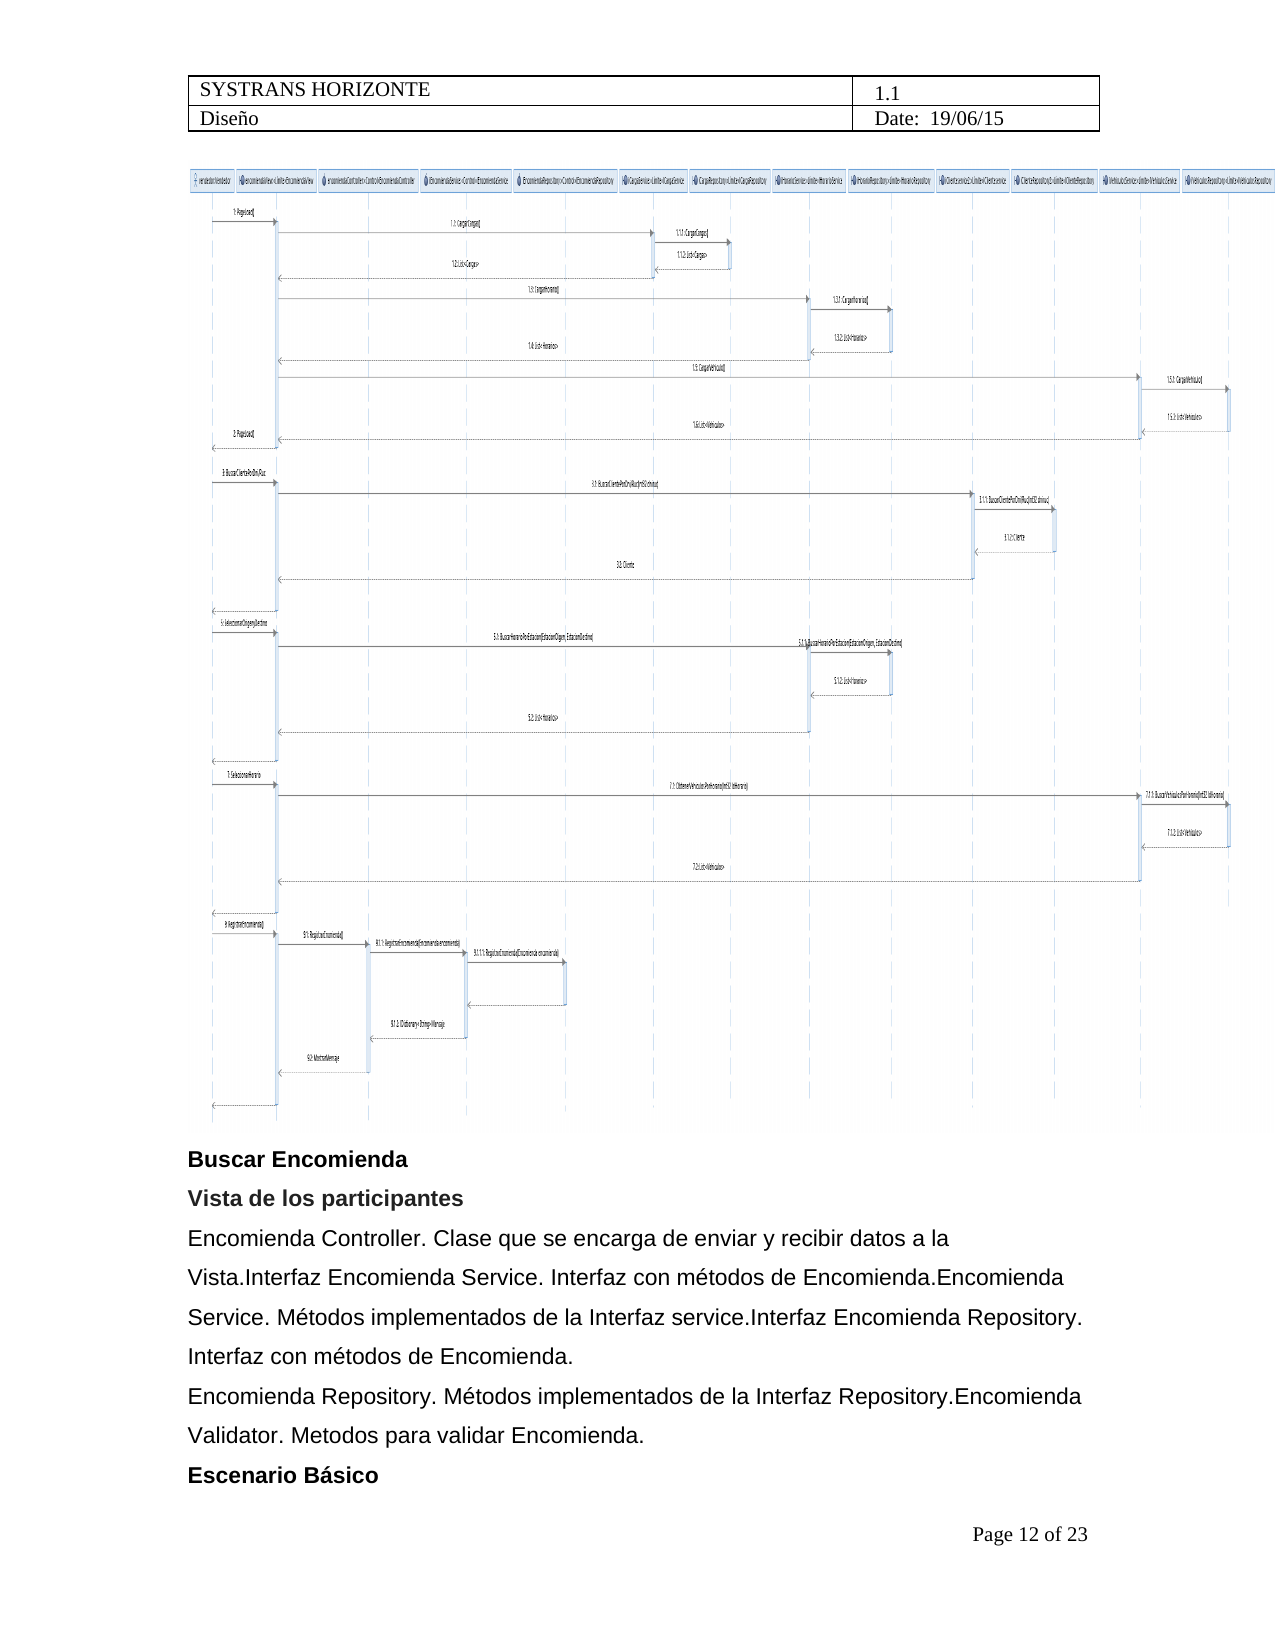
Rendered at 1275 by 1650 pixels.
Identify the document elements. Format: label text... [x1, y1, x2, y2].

text Encomienda Repository. Métodos implementados de la Interfaz Repository.Encomienda Validator. Metodos para validar Encomienda. [187, 1383, 1087, 1448]
text Vista de los participantes [187, 1185, 1087, 1212]
picture [187, 160, 1275, 1133]
text Encomienda Controller. Clase que se encarga de enviar y recibir datos a la Vista.Interfaz Encomienda Service. Interfaz con métodos de Encomienda.Encomienda Service. Métodos implementados de la Interfaz service.Interfaz Encomienda Repository. Interfaz con métodos de Encomienda. [187, 1225, 1087, 1369]
text Buscar Encomienda [187, 1133, 1087, 1172]
text Escenario Básico [187, 1462, 1087, 1488]
